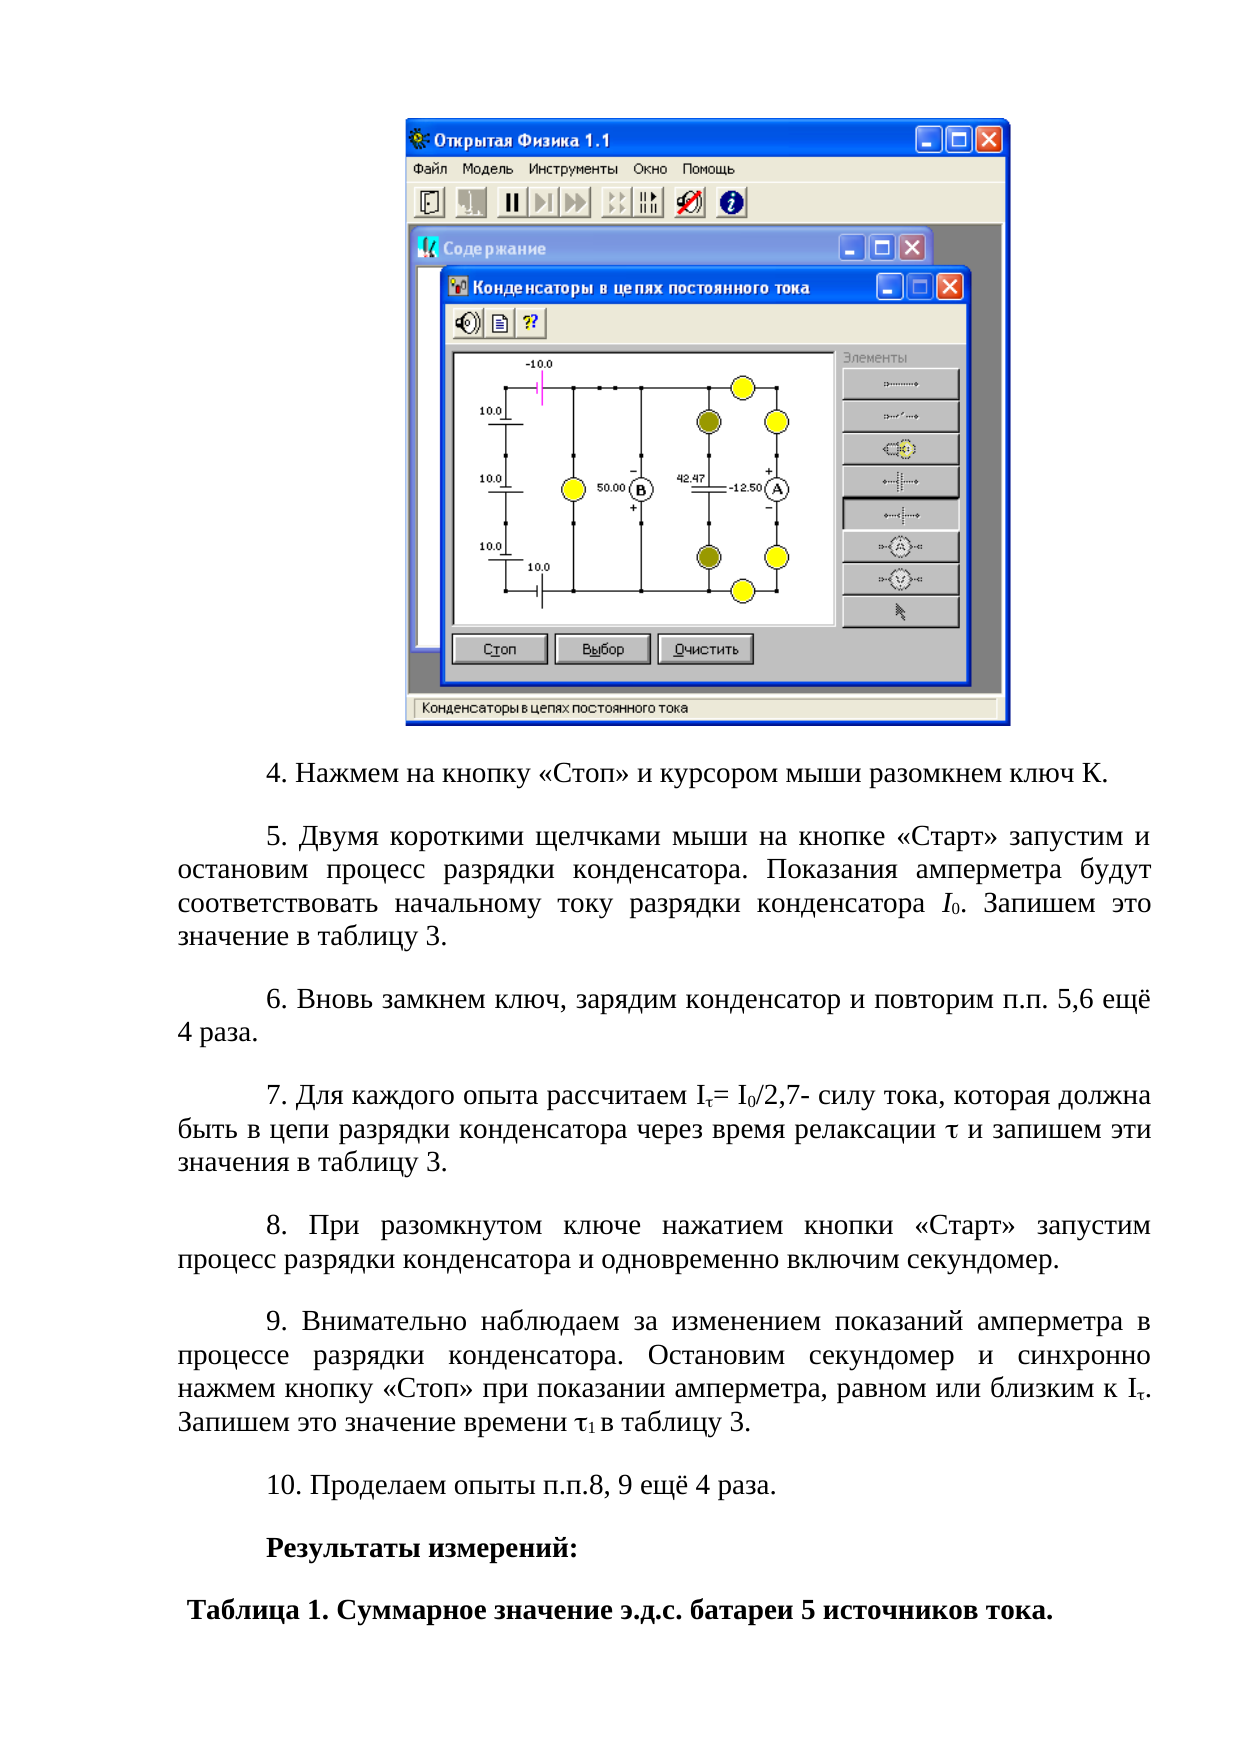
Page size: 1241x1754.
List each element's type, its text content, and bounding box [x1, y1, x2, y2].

text Таблица 1. Суммарное значение э.д.с. батареи 5 источников тока. [88, 1592, 1152, 1626]
text 7. Для каждого опыта рассчитаем I= I0/2,7- силу тока, которая должна быть в цепи разрядки конденсатора через время релаксации  и запишем эти значения в таблицу 3. [177, 1077, 1152, 1178]
text 9. Внимательно наблюдаем за изменением показаний амперметра в процессе разрядки конденсатора. Остановим секундомер и синхронно нажмем кнопку «Стоп» при показании амперметра, равном или близким к I. Запишем это значение времени 1 в таблицу 3. [177, 1303, 1152, 1438]
text 4. Нажмем на кнопку «Стоп» и курсором мыши разомкнем ключ К. [177, 755, 1152, 788]
text 10. Проделаем опыты п.п.8, 9 ещё 4 раза. [177, 1467, 1152, 1501]
text Результаты измерений: [177, 1530, 1152, 1563]
picture [405, 118, 1012, 726]
text 5. Двумя короткими щелчками мыши на кнопке «Старт» запустим и остановим процесс разрядки конденсатора. Показания амперметра будут соответствовать начальному току разрядки конденсатора I0. Запишем это значение в таблицу 3. [177, 818, 1152, 952]
text 8. При разомкнутом ключе нажатием кнопки «Старт» запустим процесс разрядки конденсатора и одновременно включим секундомер. [177, 1207, 1152, 1274]
text 6. Вновь замкнем ключ, зарядим конденсатор и повторим п.п. 5,6 ещё 4 раза. [177, 981, 1152, 1048]
